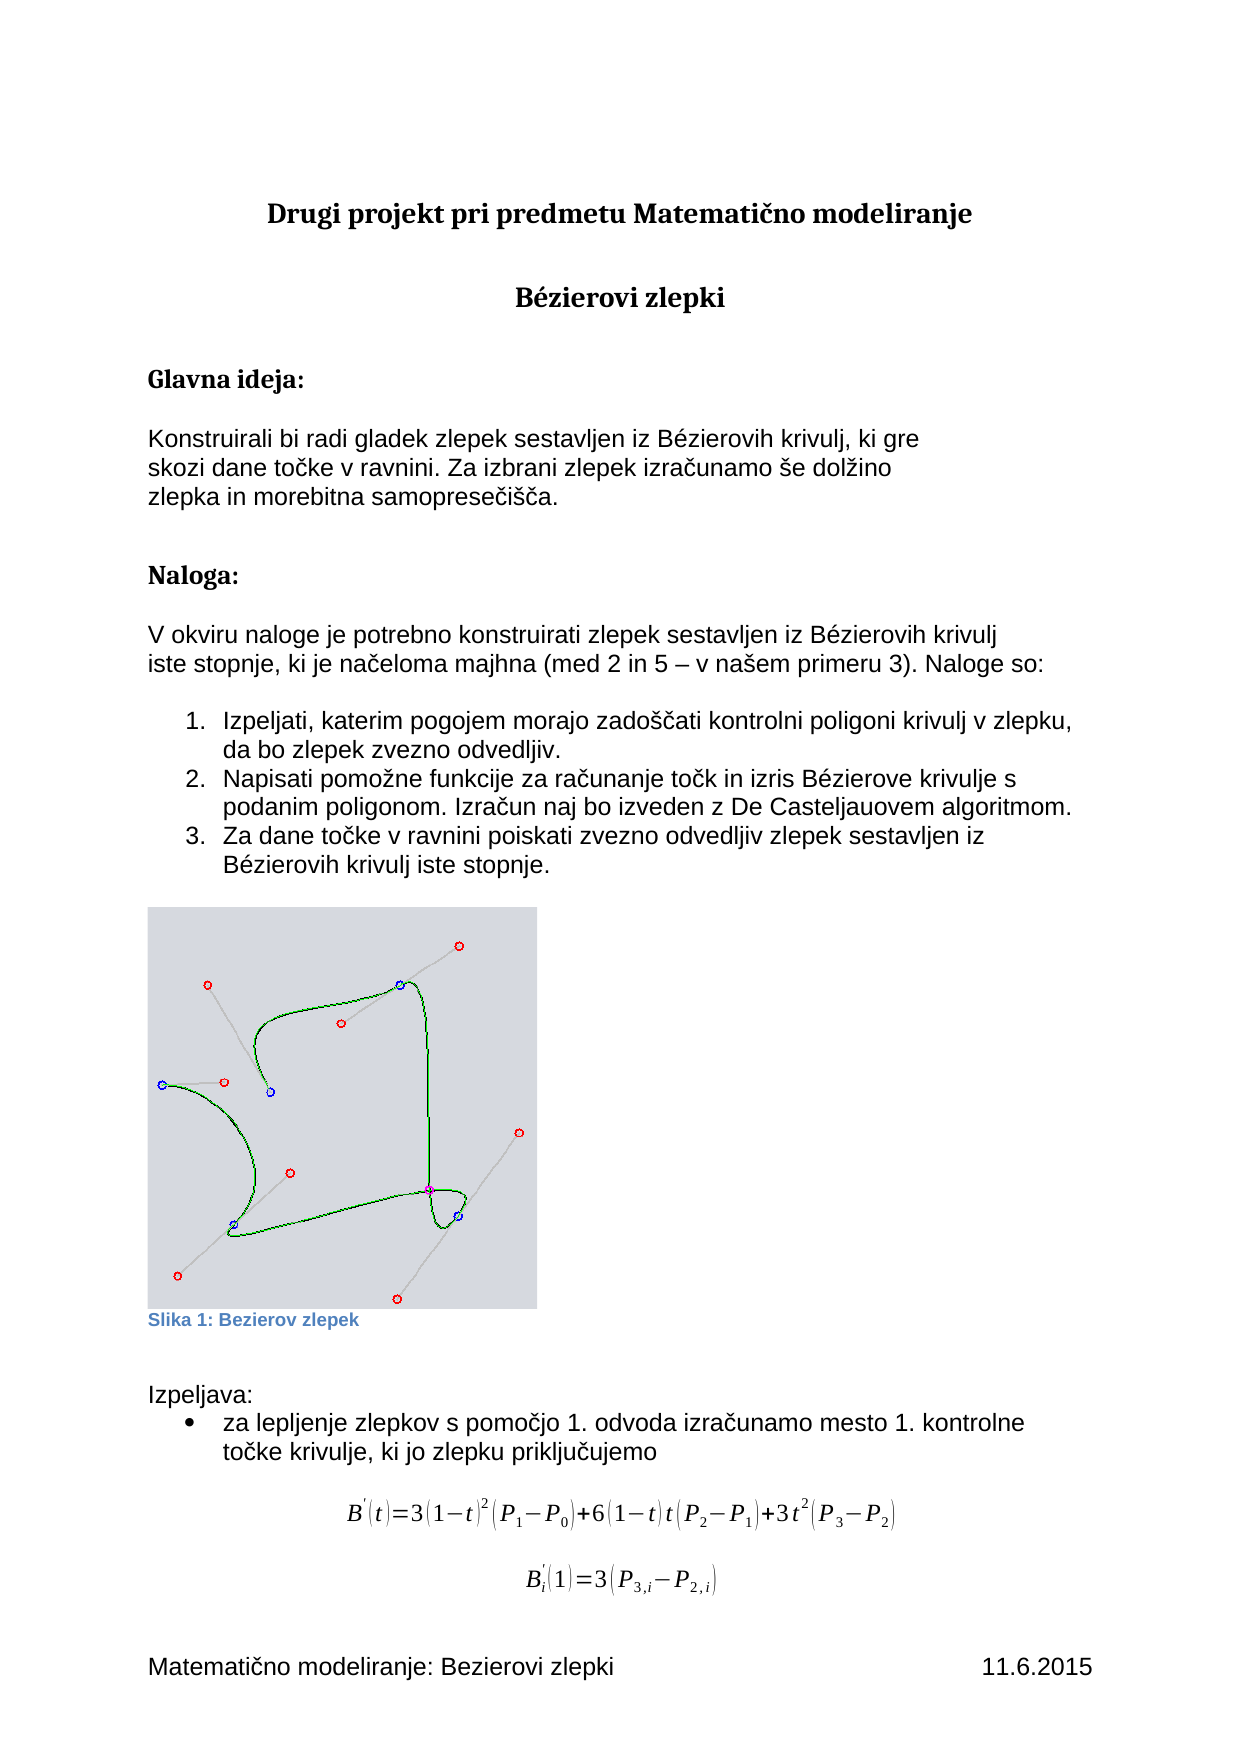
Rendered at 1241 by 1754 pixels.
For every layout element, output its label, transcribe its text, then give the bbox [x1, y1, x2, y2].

list Napisati pomožne funkcije za računanje točk in izris Bézierove krivulje s podanim poligonom. Izračun naj bo izveden z De Casteljauovem algoritmom. [185, 764, 1093, 821]
picture [147, 907, 538, 1309]
text iste stopnje, ki je načeloma majhna (med 2 in 5 – v našem primeru 3). Naloge so: [148, 649, 1093, 677]
text Konstruirali bi radi gladek zlepek sestavljen iz Bézierovih krivulj, ki gre [148, 424, 1093, 453]
list Za dane točke v ravnini poiskati zvezno odvedljiv zlepek sestavljen iz Bézierovih krivulj iste stopnje. [185, 821, 1093, 879]
subtitle Glavna ideja: [148, 364, 1093, 395]
subtitle Naloga: [148, 560, 1093, 591]
text V okviru naloge je potrebno konstruirati zlepek sestavljen iz Bézierovih krivulj [148, 620, 1093, 649]
list za lepljenje zlepkov s pomočjo 1. odvoda izračunamo mesto 1. kontrolne točke krivulje, ki jo zlepku priključujemo [185, 1408, 1093, 1466]
text skozi dane točke v ravnini. Za izbrani zlepek izračunamo še dolžino [148, 453, 1093, 482]
text Izpeljava: [148, 1379, 1093, 1408]
text zlepka in morebitna samopresečišča. [148, 482, 1093, 510]
subtitle Bézierovi zlepki [148, 281, 1093, 315]
list Izpeljati, katerim pogojem morajo zadoščati kontrolni poligoni krivulj v zlepku, da bo zlepek zvezno odvedljiv. [185, 706, 1093, 764]
subtitle Drugi projekt pri predmetu Matematično modeliranje [148, 198, 1093, 231]
